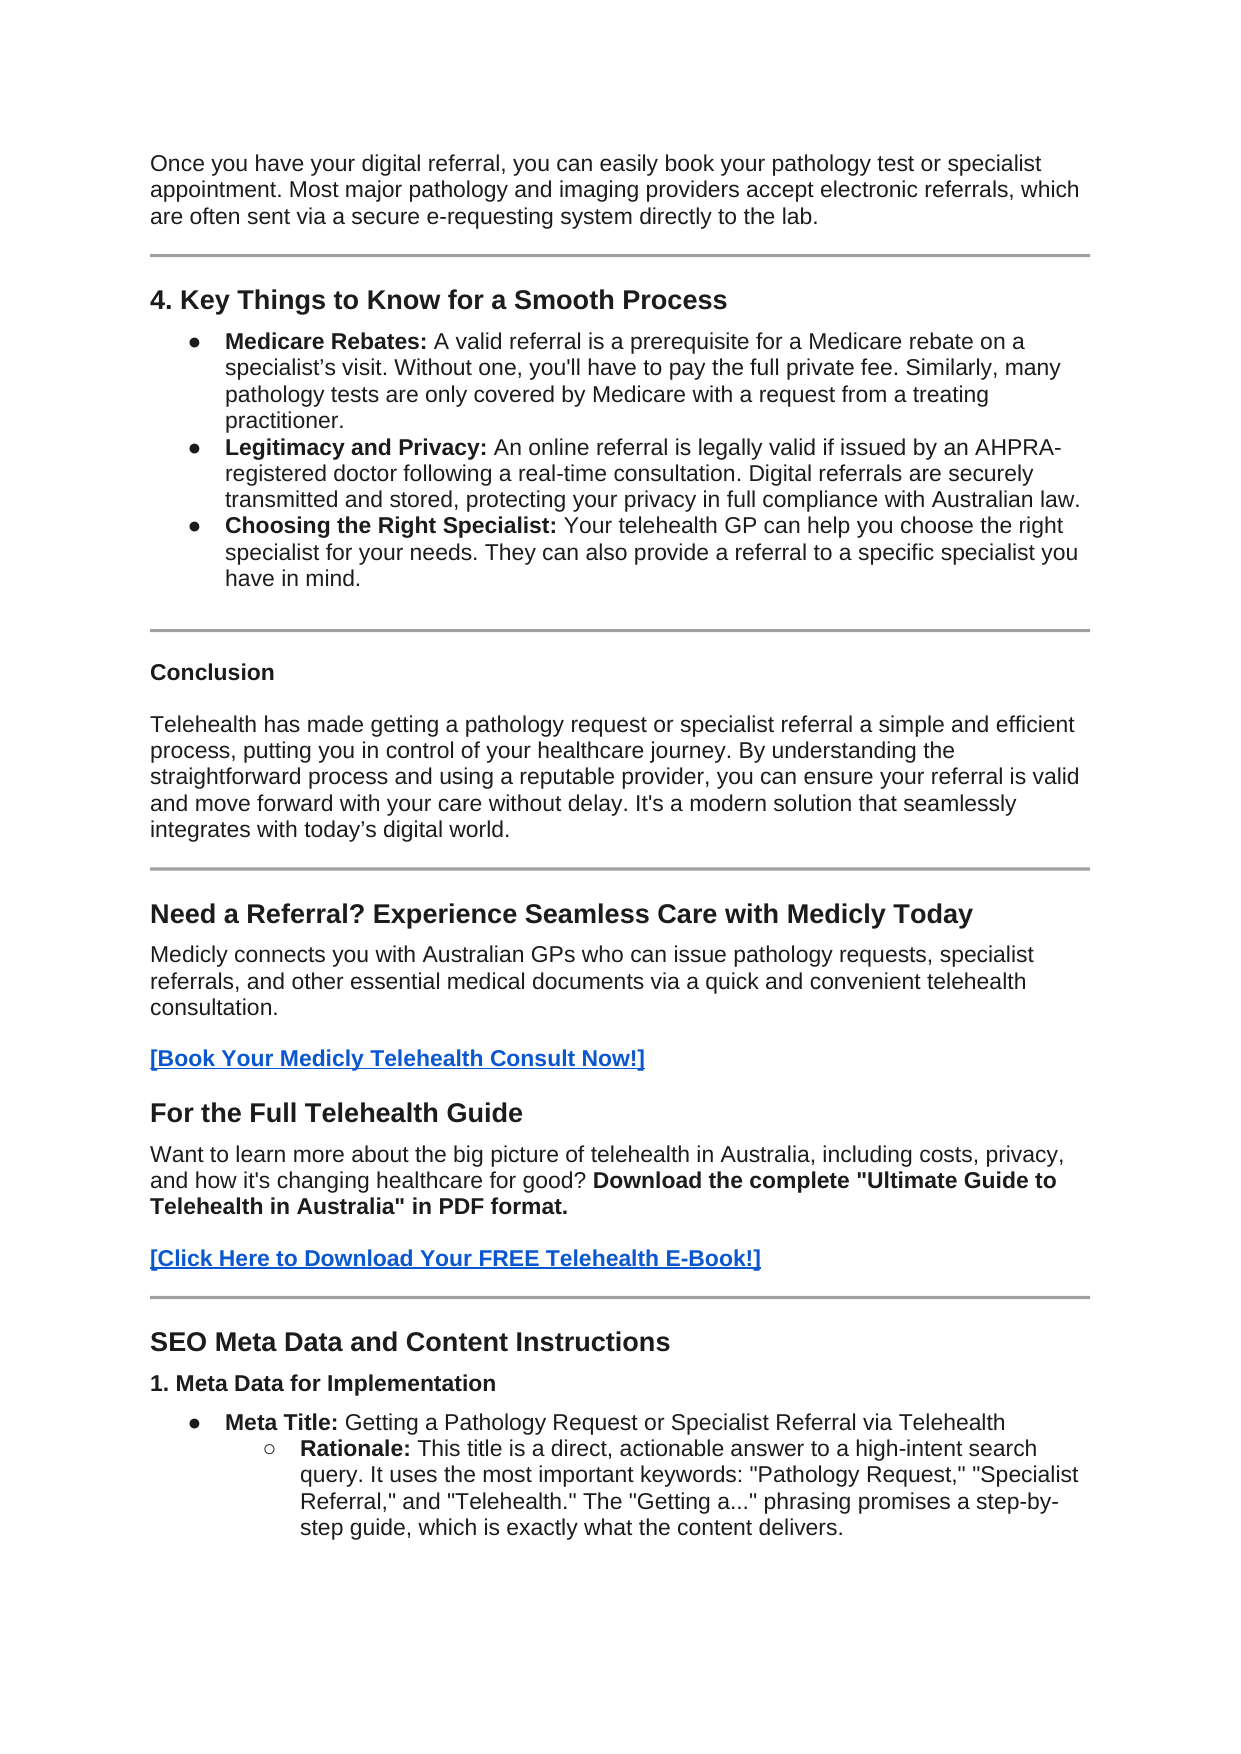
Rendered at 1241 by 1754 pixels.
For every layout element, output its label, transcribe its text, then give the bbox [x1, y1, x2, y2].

text Want to learn more about the big picture of telehealth in Australia, including costs, privacy, and how it's changing healthcare for good? Download the complete "Ultimate Guide to Telehealth in Australia" in PDF format. [150, 1141, 1090, 1219]
text Once you have your digital referral, you can easily book your pathology test or specialist appointment. Most major pathology and imaging providers accept electronic referrals, which are often sent via a secure e-requesting system directly to the lab. [150, 150, 1090, 229]
subtitle Need a Referral? Experience Seamless Care with Medicly Today [150, 898, 1090, 929]
list Choosing the Right Specialist: Your telehealth GP can help you choose the right specialist for your needs. They can also provide a referral to a specific specialist you have in mind. [187, 512, 1090, 592]
text Telehealth has made getting a pathology request or specialist referral a simple and efficient process, putting you in control of your healthcare journey. By understanding the straightforward process and using a reputable provider, you can ensure your referral is valid and move forward with your care without delay. It's a modern solution that seamlessly integrates with today’s digital world. [150, 711, 1090, 842]
list Legitimacy and Privacy: An online referral is legally valid if issued by an AHPRA-registered doctor following a real-time consultation. Digital referrals are securely transmitted and stored, protecting your privacy in full compliance with Australian law. [187, 433, 1090, 512]
subtitle 4. Key Things to Know for a Smooth Process [150, 284, 1090, 316]
subtitle For the Full Telehealth Guide [150, 1097, 1090, 1128]
text [Click Here to Download Your FREE Telehealth E-Book!] [150, 1244, 1090, 1271]
text Conclusion [150, 659, 1090, 686]
text 1. Meta Data for Implementation [150, 1370, 1090, 1396]
list Rationale: This title is a direct, actionable answer to a high-intent search query. It uses the most important keywords: "Pathology Request," "Specialist Referral," and "Telehealth." The "Getting a..." phrasing promises a step-by-step guide, which is exactly what the content delivers. [262, 1435, 1090, 1541]
list Medicare Rebates: A valid referral is a prerequisite for a Medicare rebate on a specialist’s visit. Without one, you'll have to pay the full private fee. Similarly, many pathology tests are only covered by Medicare with a request from a treating practitioner. [187, 328, 1090, 433]
subtitle SEO Meta Data and Content Instructions [150, 1326, 1090, 1357]
text Medicly connects you with Australian GPs who can issue pathology requests, specialist referrals, and other essential medical documents via a quick and convenient telehealth consultation. [150, 941, 1090, 1020]
list Meta Title: Getting a Pathology Request or Specialist Referral via Telehealth [187, 1409, 1090, 1435]
text [Book Your Medicly Telehealth Consult Now!] [150, 1045, 1090, 1072]
